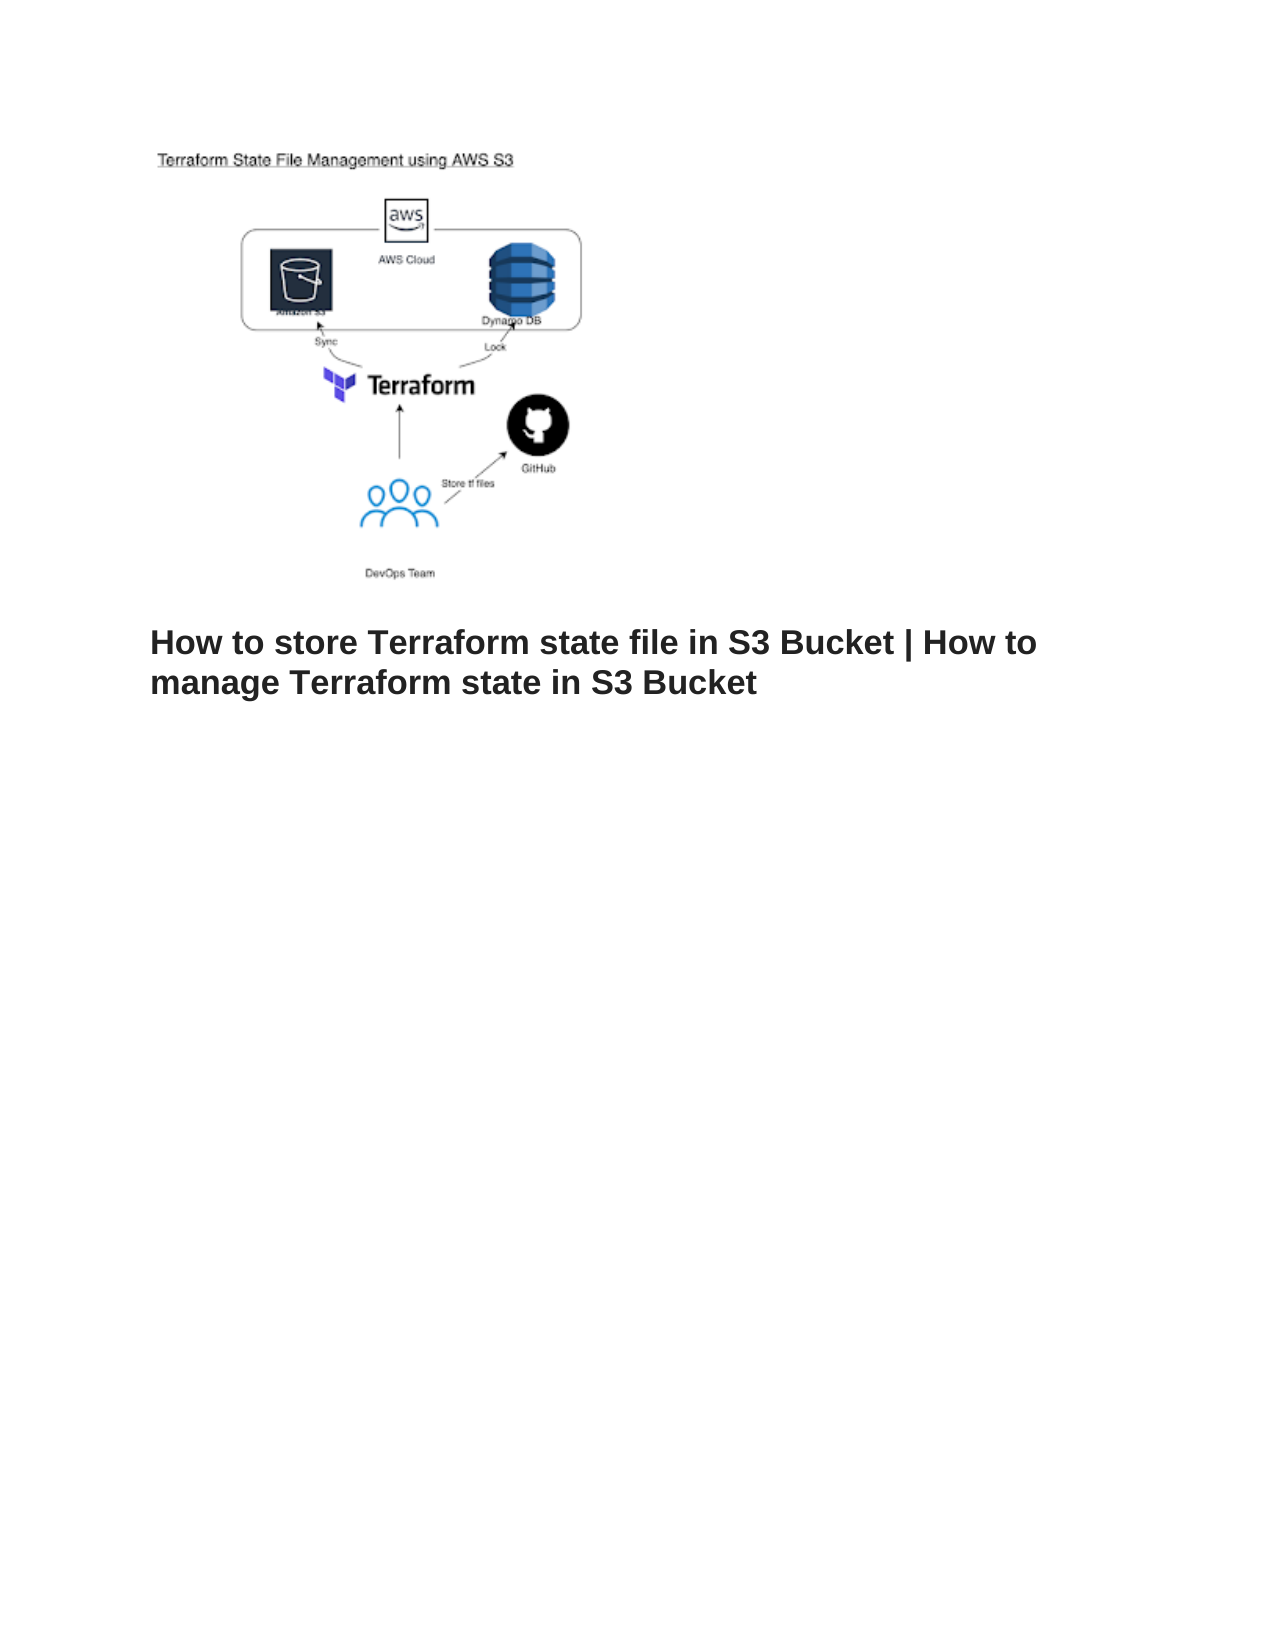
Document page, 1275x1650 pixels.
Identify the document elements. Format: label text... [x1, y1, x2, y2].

text How to store Terraform state file in S3 Bucket | How to manage Terraform state in S3 Bucket [150, 622, 1125, 702]
picture [150, 150, 650, 602]
